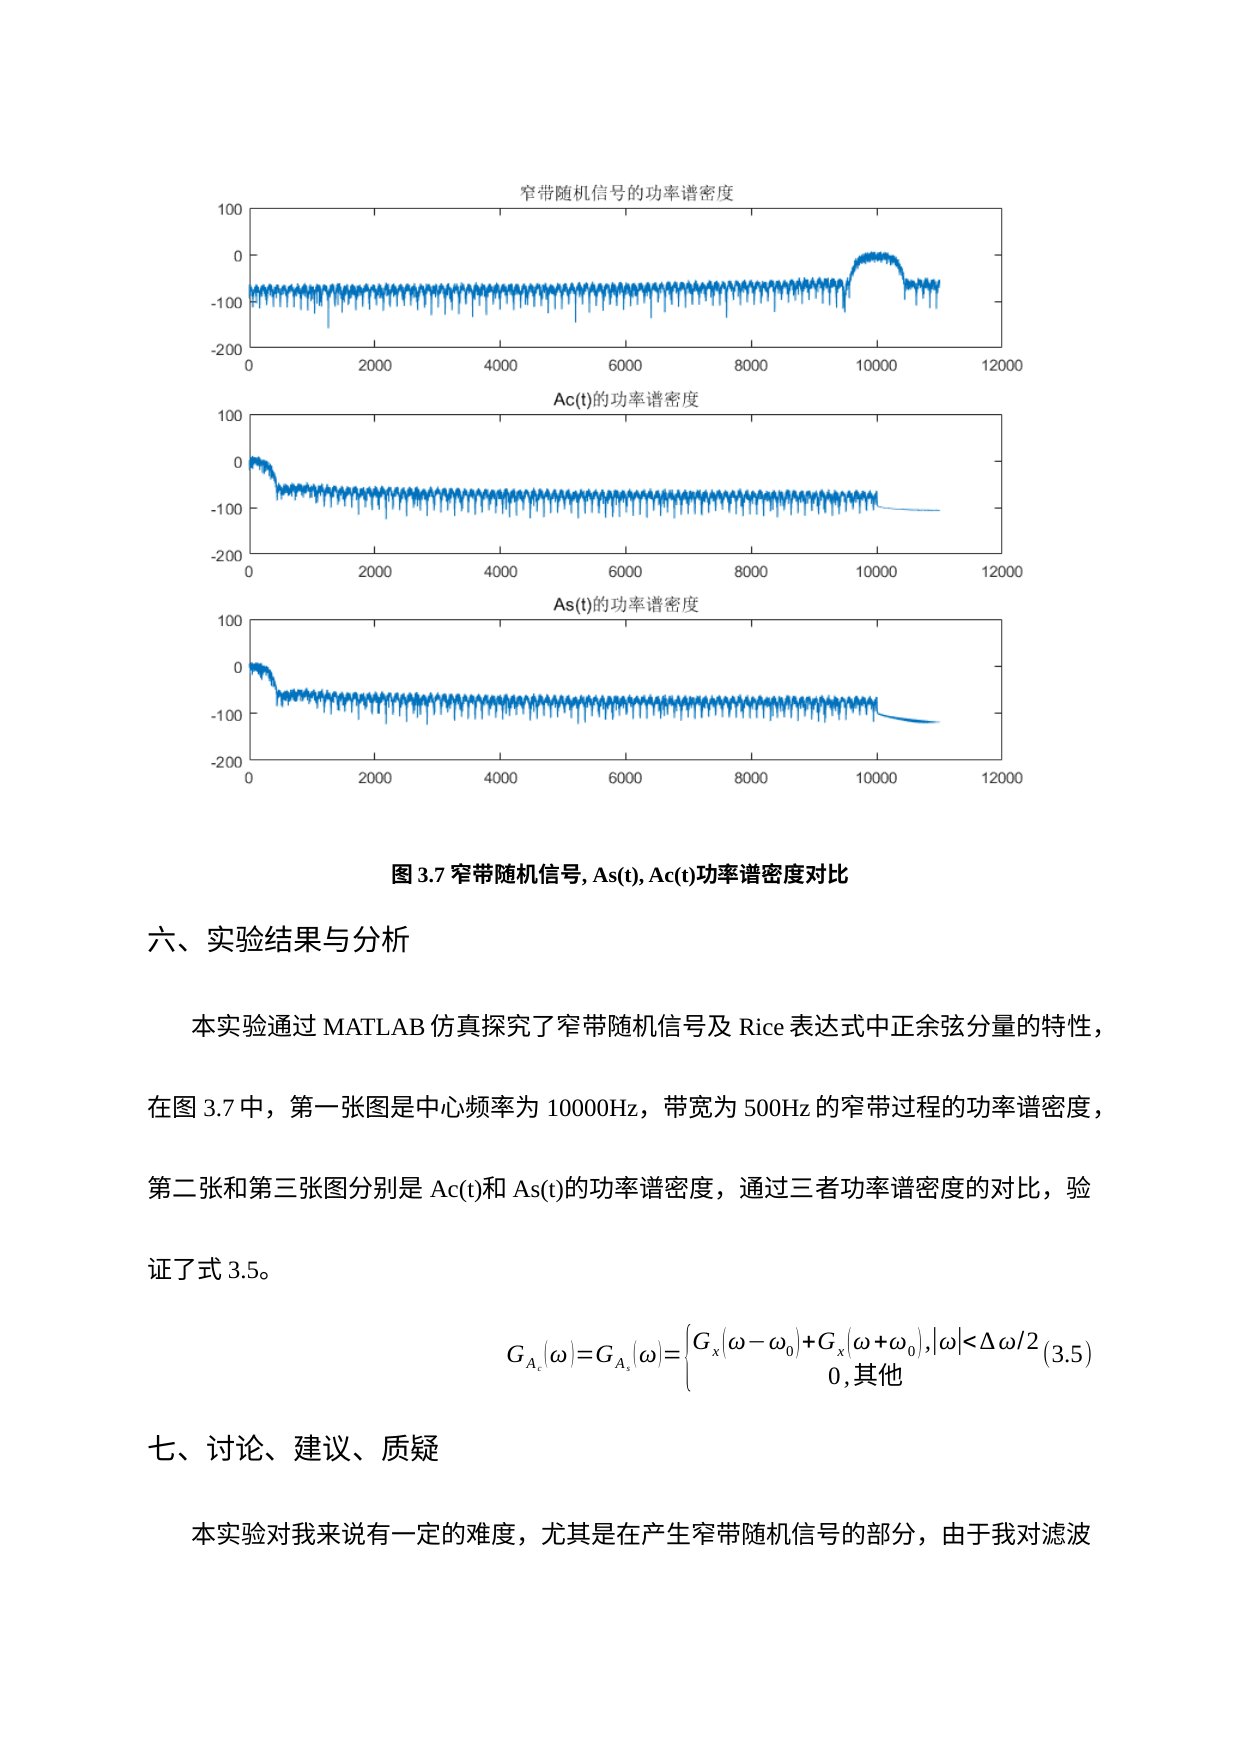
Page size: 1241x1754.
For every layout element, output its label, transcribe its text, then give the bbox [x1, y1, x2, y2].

text 图3.7 窄带随机信号, As(t), Ac(t)功率谱密度对比 [148, 857, 1092, 889]
text 六、实验结果与分析 [148, 905, 1092, 970]
text 七、讨论、建议、质疑 [148, 1414, 1092, 1479]
picture [180, 162, 1060, 817]
text 本实验通过MATLAB仿真探究了窄带随机信号及Rice表达式中正余弦分量的特性，在图3.7中，第一张图是中心频率为10000Hz，带宽为500Hz的窄带过程的功率谱密度，第二张和第三张图分别是Ac(t)和As(t)的功率谱密度，通过三者功率谱密度的对比，验证了式3.5。 [148, 992, 1092, 1300]
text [148, 1500, 1092, 1565]
